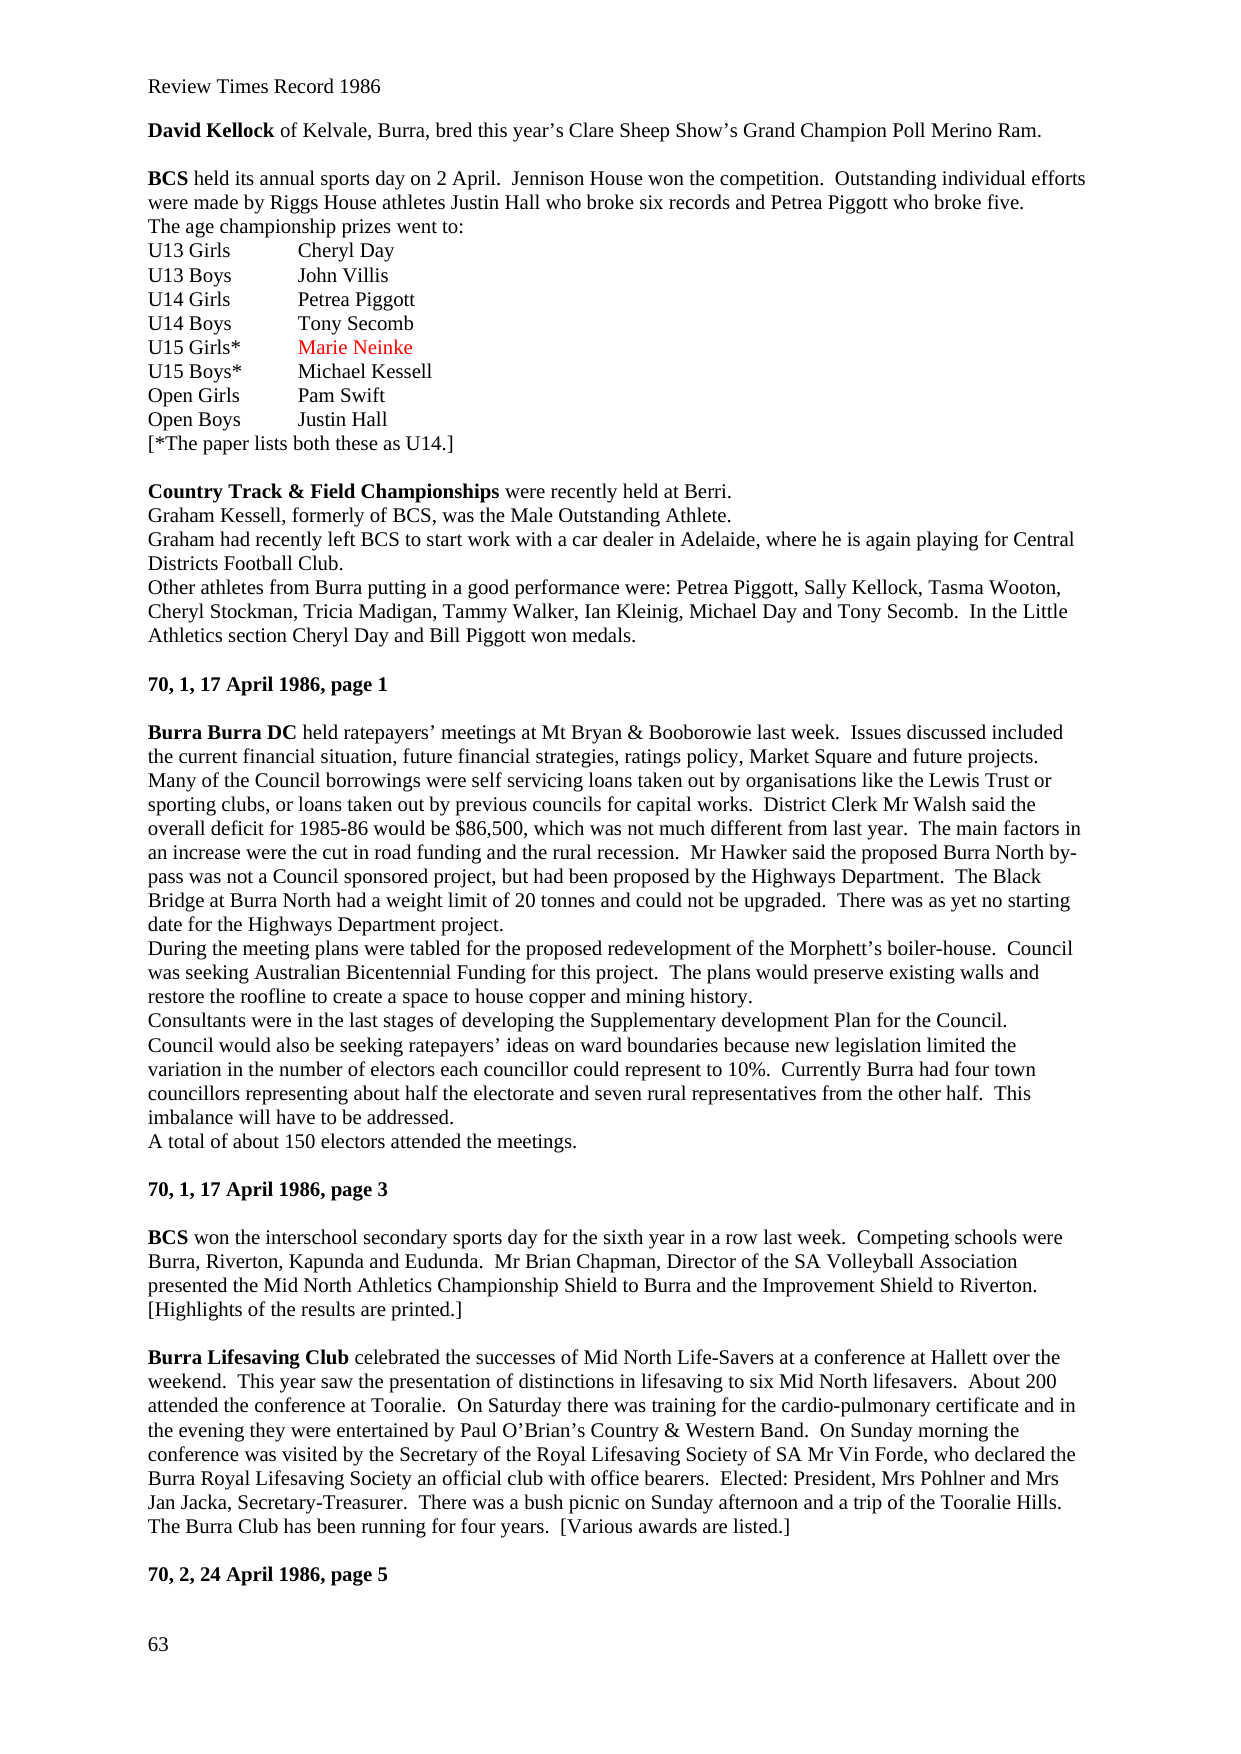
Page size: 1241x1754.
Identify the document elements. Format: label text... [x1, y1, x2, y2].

text Country Track & Field Championships were recently held at Berri. [148, 479, 1092, 503]
text During the meeting plans were tabled for the proposed redevelopment of the Morphett’s boiler-house. Council was seeking Australian Bicentennial Funding for this project. The plans would preserve existing walls and restore the roofline to create a space to house copper and mining history. [148, 936, 1092, 1008]
text U13 Boys John Villis [148, 262, 1092, 287]
text BCS won the interschool secondary sports day for the sixth year in a row last week. Competing schools were Burra, Riverton, Kapunda and Eudunda. Mr Brian Chapman, Director of the SA Volleyball Association presented the Mid North Athletics Championship Shield to Burra and the Improvement Shield to Riverton. [148, 1225, 1092, 1297]
text 70, 1, 17 April 1986, page 3 [148, 1177, 1092, 1201]
text Burra Burra DC held ratepayers’ meetings at Mt Bryan & Booborowie last week. Issues discussed included the current financial situation, future financial strategies, ratings policy, Market Square and future projects. Many of the Council borrowings were self servicing loans taken out by organisations like the Lewis Trust or sporting clubs, or loans taken out by previous councils for capital works. District Clerk Mr Walsh said the overall deficit for 1985-86 would be $86,500, which was not much different from last year. The main factors in an increase were the cut in road funding and the rural recession. Mr Hawker said the proposed Burra North by-pass was not a Council sponsored project, but had been proposed by the Highways Department. The Black Bridge at Burra North had a weight limit of 20 tonnes and could not be upgraded. There was as yet no starting date for the Highways Department project. [148, 720, 1092, 936]
text [*The paper lists both these as U14.] [148, 431, 1092, 455]
text [Highlights of the results are printed.] [148, 1297, 1092, 1321]
text Graham had recently left BCS to start work with a car dealer in Adelaide, where he is again playing for Central Districts Football Club. [148, 527, 1092, 575]
text Burra Lifesaving Club celebrated the successes of Mid North Life-Savers at a conference at Hallett over the weekend. This year saw the presentation of distinctions in lifesaving to six Mid North lifesavers. About 200 attended the conference at Tooralie. On Saturday there was training for the cardio-pulmonary certificate and in the evening they were entertained by Paul O’Brian’s Country & Western Band. On Sunday morning the conference was visited by the Secretary of the Royal Lifesaving Society of SA Mr Vin Forde, who declared the Burra Royal Lifesaving Society an official club with office bearers. Elected: President, Mrs Pohlner and Mrs Jan Jacka, Secretary-Treasurer. There was a bush picnic on Sunday afternoon and a trip of the Tooralie Hills. The Burra Club has been running for four years. [Various awards are listed.] [148, 1345, 1092, 1538]
text U13 Girls Cheryl Day [148, 238, 1092, 262]
text Graham Kessell, formerly of BCS, was the Male Outstanding Athlete. [148, 503, 1092, 527]
text David Kellock of Kelvale, Burra, bred this year’s Clare Sheep Show’s Grand Champion Poll Merino Ram. [148, 118, 1092, 142]
text 70, 1, 17 April 1986, page 1 [148, 672, 1092, 696]
text The age championship prizes went to: [148, 214, 1092, 238]
text Open Girls Pam Swift [148, 383, 1092, 407]
text U14 Girls Petrea Piggott [148, 287, 1092, 311]
text A total of about 150 electors attended the meetings. [148, 1129, 1092, 1153]
text U15 Boys* Michael Kessell [148, 359, 1092, 383]
text 70, 2, 24 April 1986, page 5 [148, 1562, 1092, 1586]
text Other athletes from Burra putting in a good performance were: Petrea Piggott, Sally Kellock, Tasma Wooton, Cheryl Stockman, Tricia Madigan, Tammy Walker, Ian Kleinig, Michael Day and Tony Secomb. In the Little Athletics section Cheryl Day and Bill Piggott won medals. [148, 575, 1092, 647]
text Council would also be seeking ratepayers’ ideas on ward boundaries because new legislation limited the variation in the number of electors each councillor could represent to 10%. Currently Burra had four town councillors representing about half the electorate and seven rural representatives from the other half. This imbalance will have to be addressed. [148, 1032, 1092, 1129]
text U14 Boys Tony Secomb [148, 311, 1092, 335]
text BCS held its annual sports day on 2 April. Jennison House won the competition. Outstanding individual efforts were made by Riggs House athletes Justin Hall who broke six records and Petrea Piggott who broke five. [148, 166, 1092, 214]
text Consultants were in the last stages of developing the Supplementary development Plan for the Council. [148, 1008, 1092, 1032]
text U15 Girls* Marie Neinke [148, 335, 1092, 359]
text Open Boys Justin Hall [148, 407, 1092, 431]
